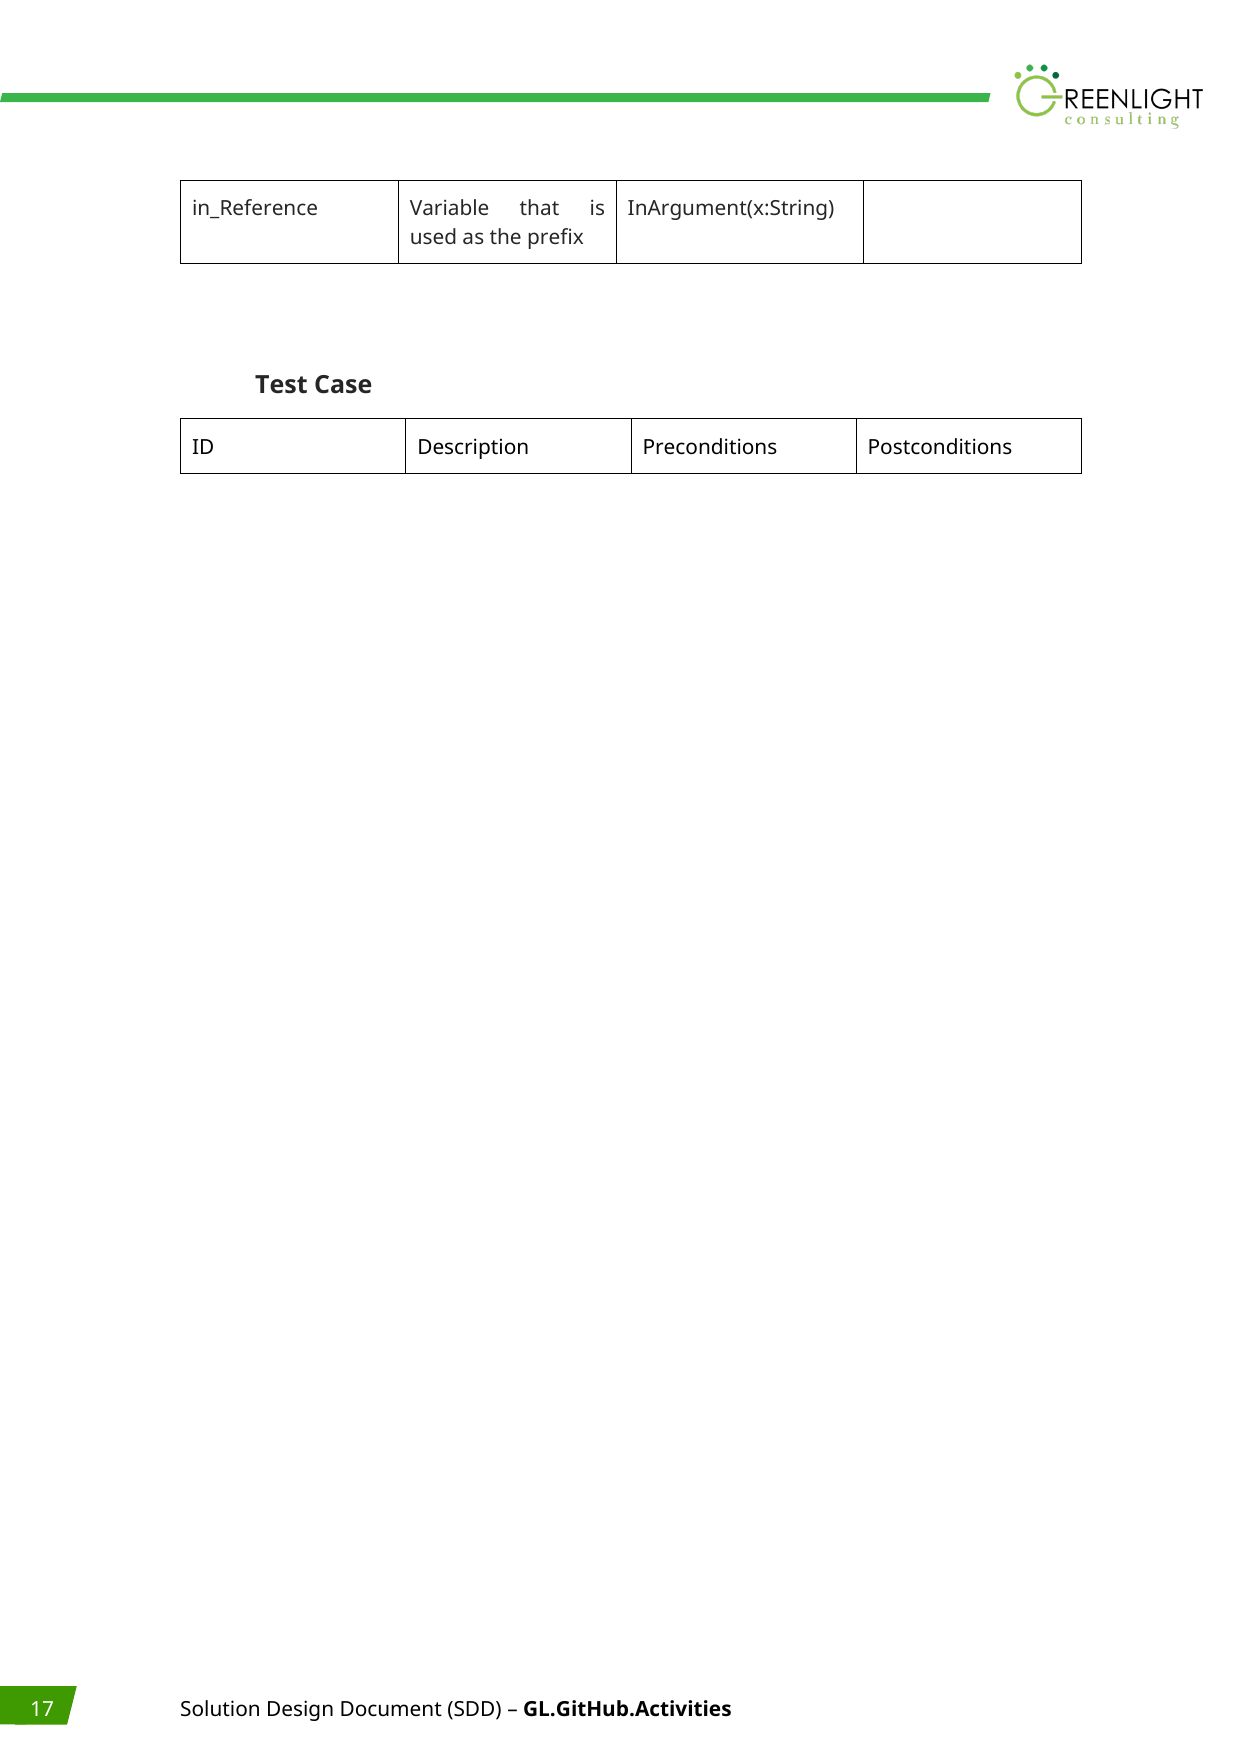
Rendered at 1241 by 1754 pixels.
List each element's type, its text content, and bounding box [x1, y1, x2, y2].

table_header ID [181, 419, 405, 473]
picture [1010, 59, 1208, 136]
table_cell [864, 181, 1081, 263]
table_header Postconditions [857, 419, 1081, 473]
table_cell InArgument(x:String) [617, 181, 863, 263]
table_cell in_Reference [181, 181, 398, 263]
subtitle Test Case [180, 367, 1090, 401]
table_header Preconditions [632, 419, 856, 473]
table_cell Variable that is used as the prefix [399, 181, 616, 263]
table_header Description [406, 419, 631, 473]
